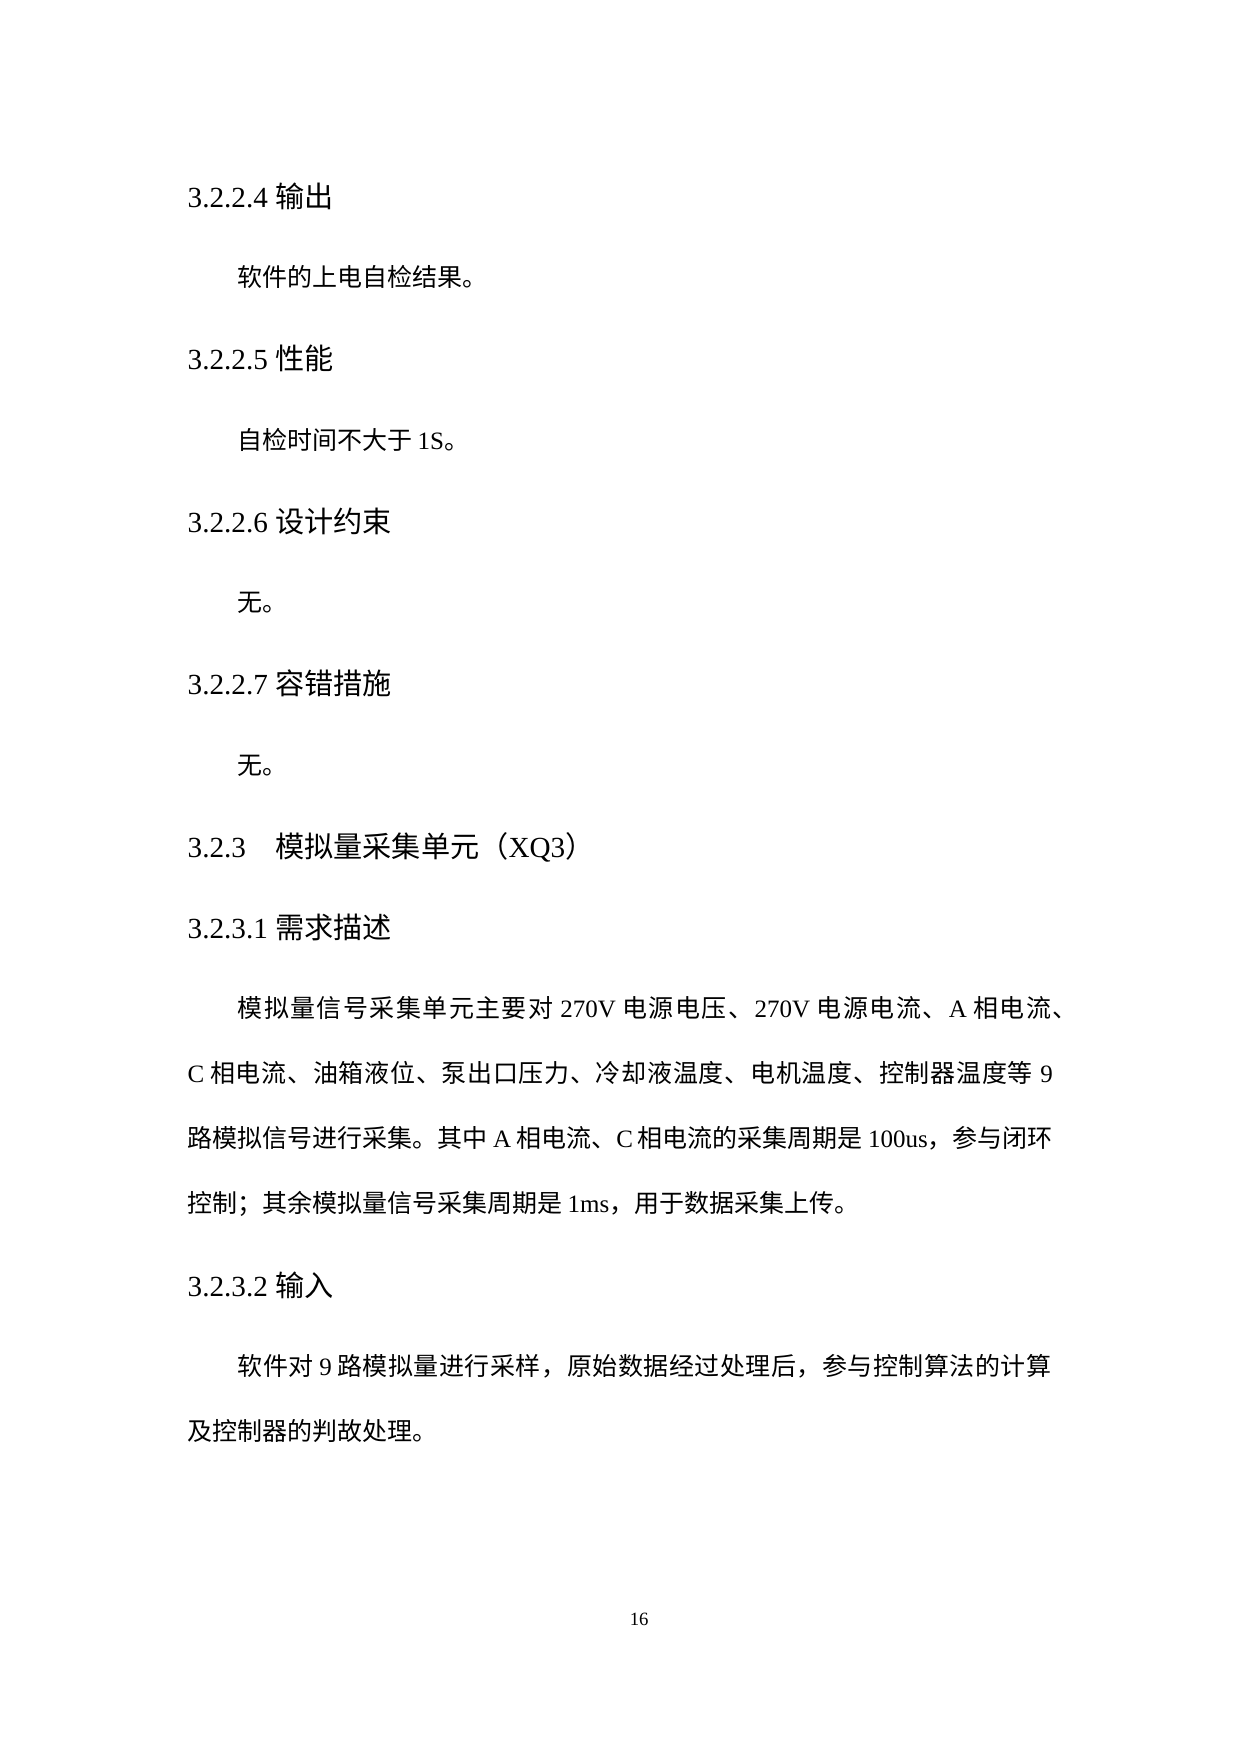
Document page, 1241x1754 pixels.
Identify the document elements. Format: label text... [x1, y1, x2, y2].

subtitle 输出 [187, 162, 1053, 227]
text 无。 [187, 568, 1053, 633]
subtitle 设计约束 [187, 487, 1053, 552]
text 无。 [187, 731, 1053, 796]
subtitle 容错措施 [187, 649, 1053, 714]
subtitle 性能 [187, 324, 1053, 389]
text 自检时间不大于1S。 [187, 406, 1053, 471]
subtitle 需求描述 [187, 893, 1053, 958]
subtitle 输入 [187, 1251, 1053, 1316]
text 软件对9路模拟量进行采样，原始数据经过处理后，参与控制算法的计算及控制器的判故处理。 [187, 1332, 1053, 1462]
subtitle 模拟量采集单元（XQ3） [187, 812, 1053, 877]
text 模拟量信号采集单元主要对270V电源电压、270V电源电流、A相电流、C相电流、油箱液位、泵出口压力、冷却液温度、电机温度、控制器温度等9路模拟信号进行采集。其中A相电流、C相电流的采集周期是100us，参与闭环控制；其余模拟量信号采集周期是1ms，用于数据采集上传。 [187, 974, 1053, 1234]
text 软件的上电自检结果。 [187, 243, 1053, 308]
